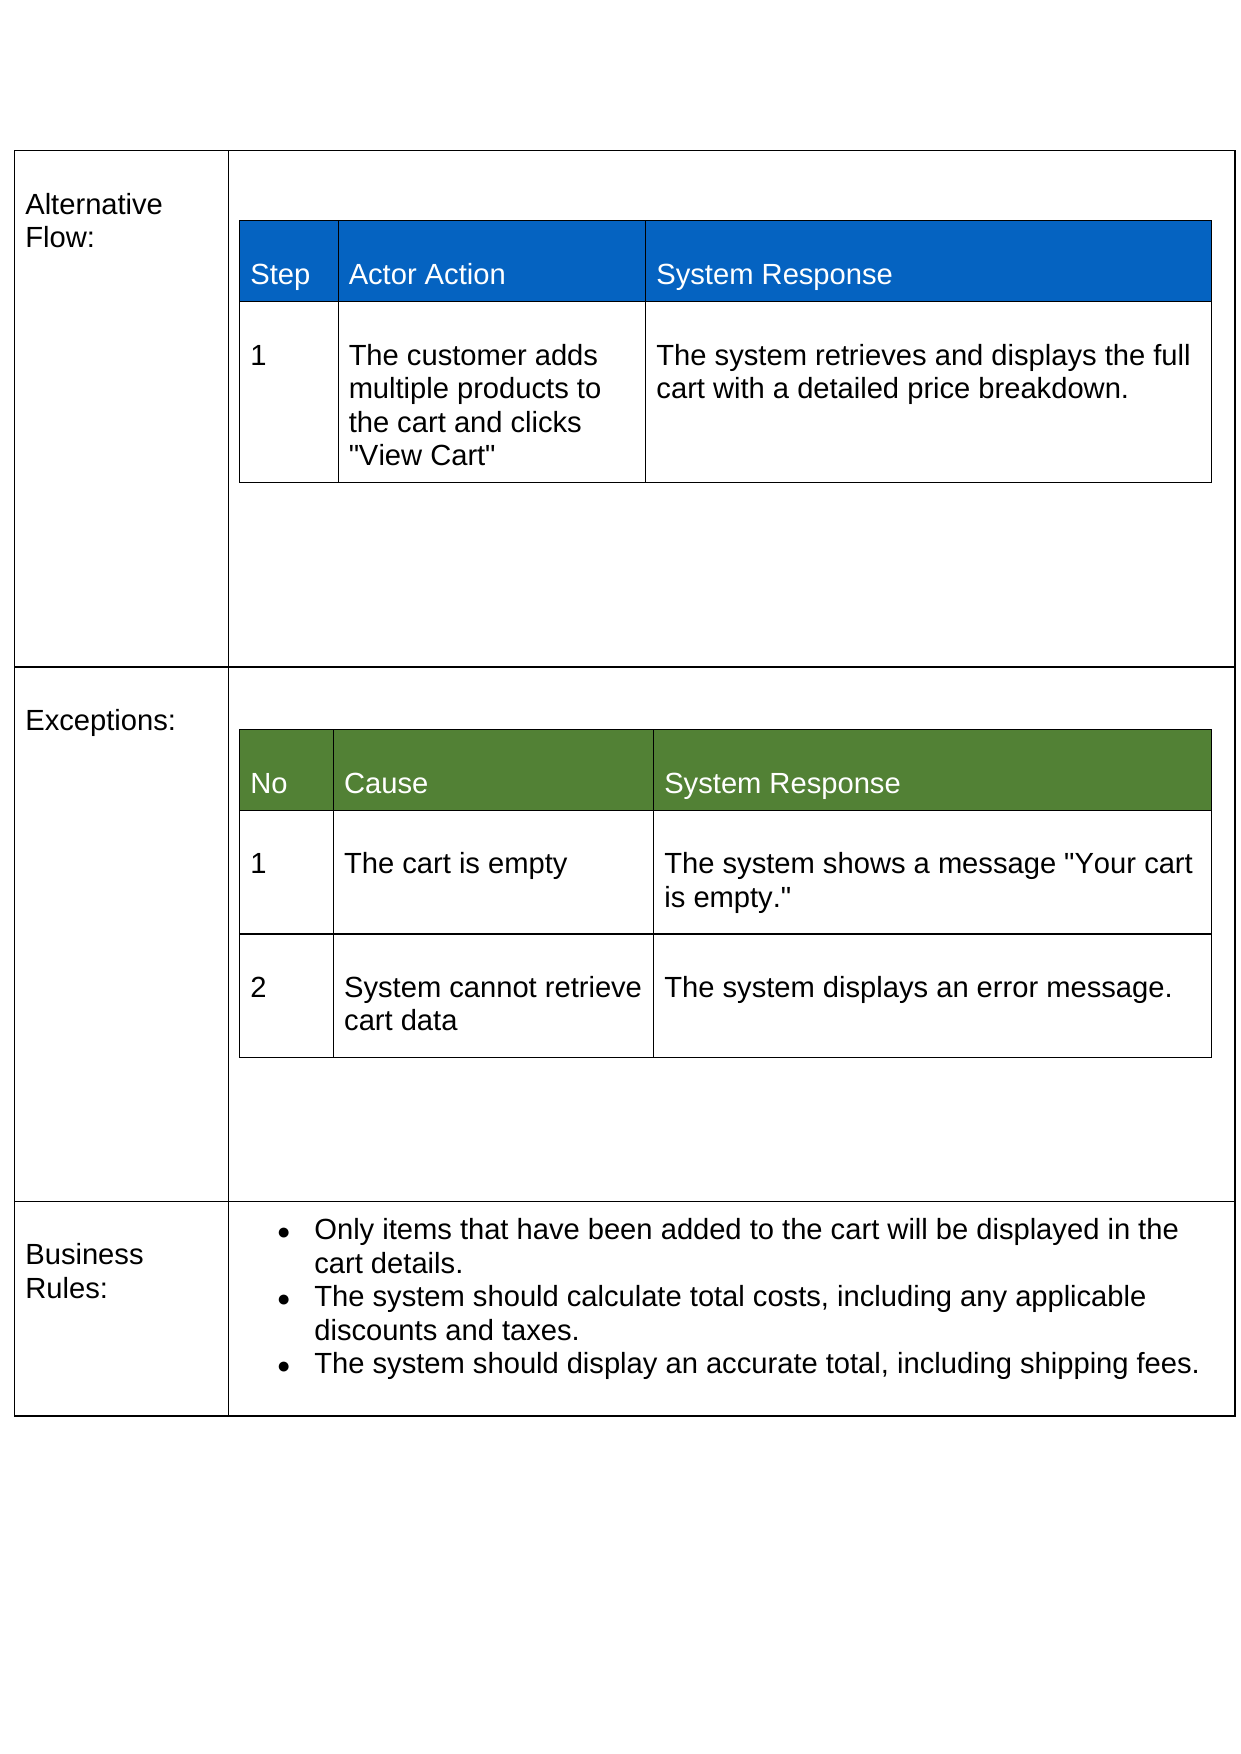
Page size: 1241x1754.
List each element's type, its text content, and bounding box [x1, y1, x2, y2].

table_cell Exceptions: [15, 668, 228, 1201]
table_cell Alternative Flow: [15, 151, 228, 666]
table_cell Business Rules: [15, 1202, 228, 1415]
table_cell [229, 668, 1234, 1201]
table_cell [229, 151, 1234, 666]
table_cell Only items that have been added to the cart will be displayed in the cart details. The system should calculate total costs, including any applicable discounts and taxes. The system should display an accurate total, including shipping fees. [229, 1202, 1234, 1415]
